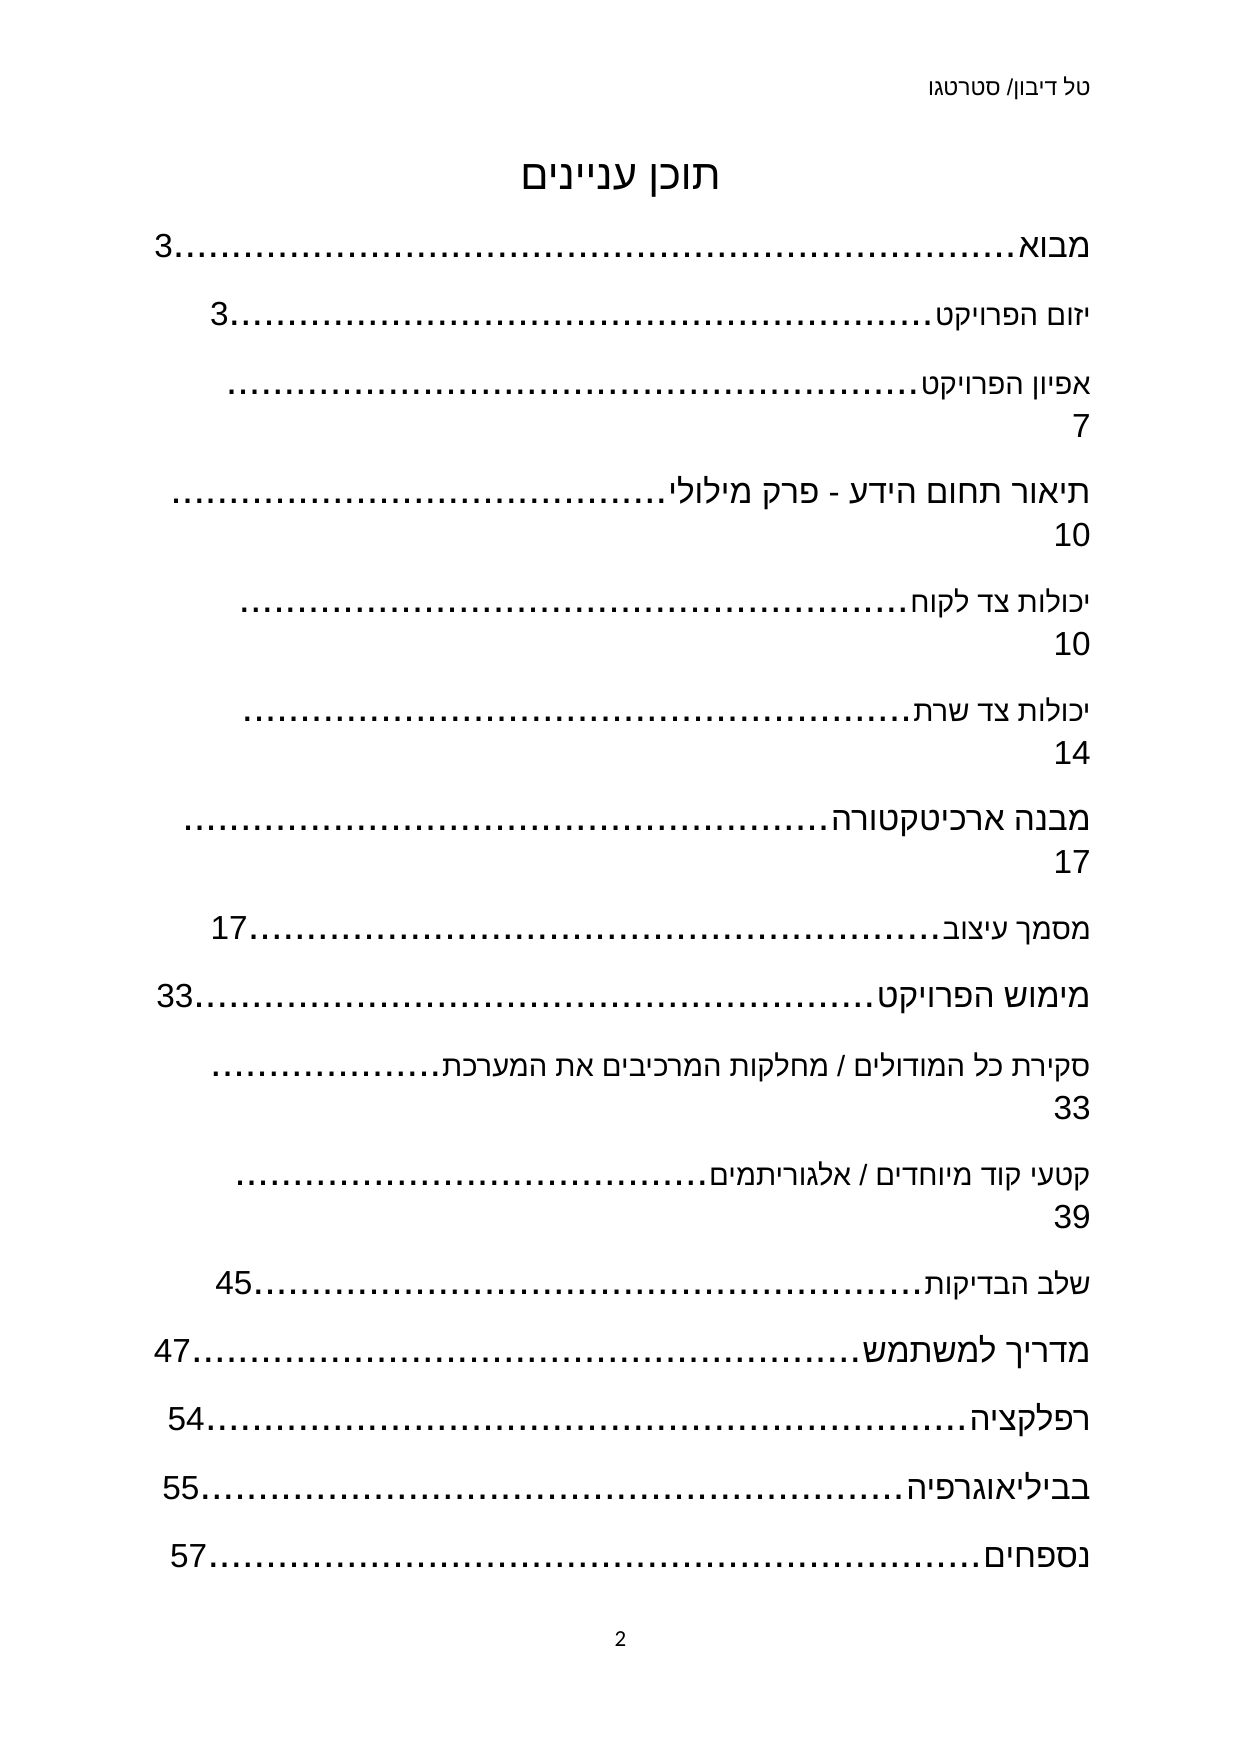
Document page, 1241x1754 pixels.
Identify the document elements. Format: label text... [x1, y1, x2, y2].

text שלב הבדיקות..........................................................45 [150, 1255, 1090, 1303]
text סקירת כל המודולים / מחלקות המרכיבים את המערכת....................33 [150, 1037, 1090, 1126]
text יכולות צד לקוח..........................................................10 [150, 573, 1090, 662]
text תוכן עניינים [150, 150, 1090, 198]
text נספחים...................................................................57 [150, 1528, 1090, 1576]
text קטעי קוד מיוחדים / אלגוריתמים.........................................39 [150, 1146, 1090, 1235]
text מבנה ארכיטקטורה........................................................17 [150, 791, 1090, 881]
text מדריך למשתמש..........................................................47 [150, 1323, 1090, 1371]
text תיאור תחום הידע - פרק מילולי...........................................10 [150, 464, 1090, 553]
text מסמך עיצוב............................................................17 [150, 900, 1090, 948]
text יזום הפרויקט.............................................................3 [150, 287, 1090, 334]
text מימוש הפרויקט...........................................................33 [150, 969, 1090, 1017]
text רפלקציה..................................................................54 [150, 1392, 1090, 1440]
text מבוא.........................................................................3 [150, 218, 1090, 266]
text אפיון הפרויקט............................................................7 [150, 355, 1090, 444]
text בביליאוגרפיה.............................................................55 [150, 1460, 1090, 1508]
text יכולות צד שרת..........................................................14 [150, 682, 1090, 772]
